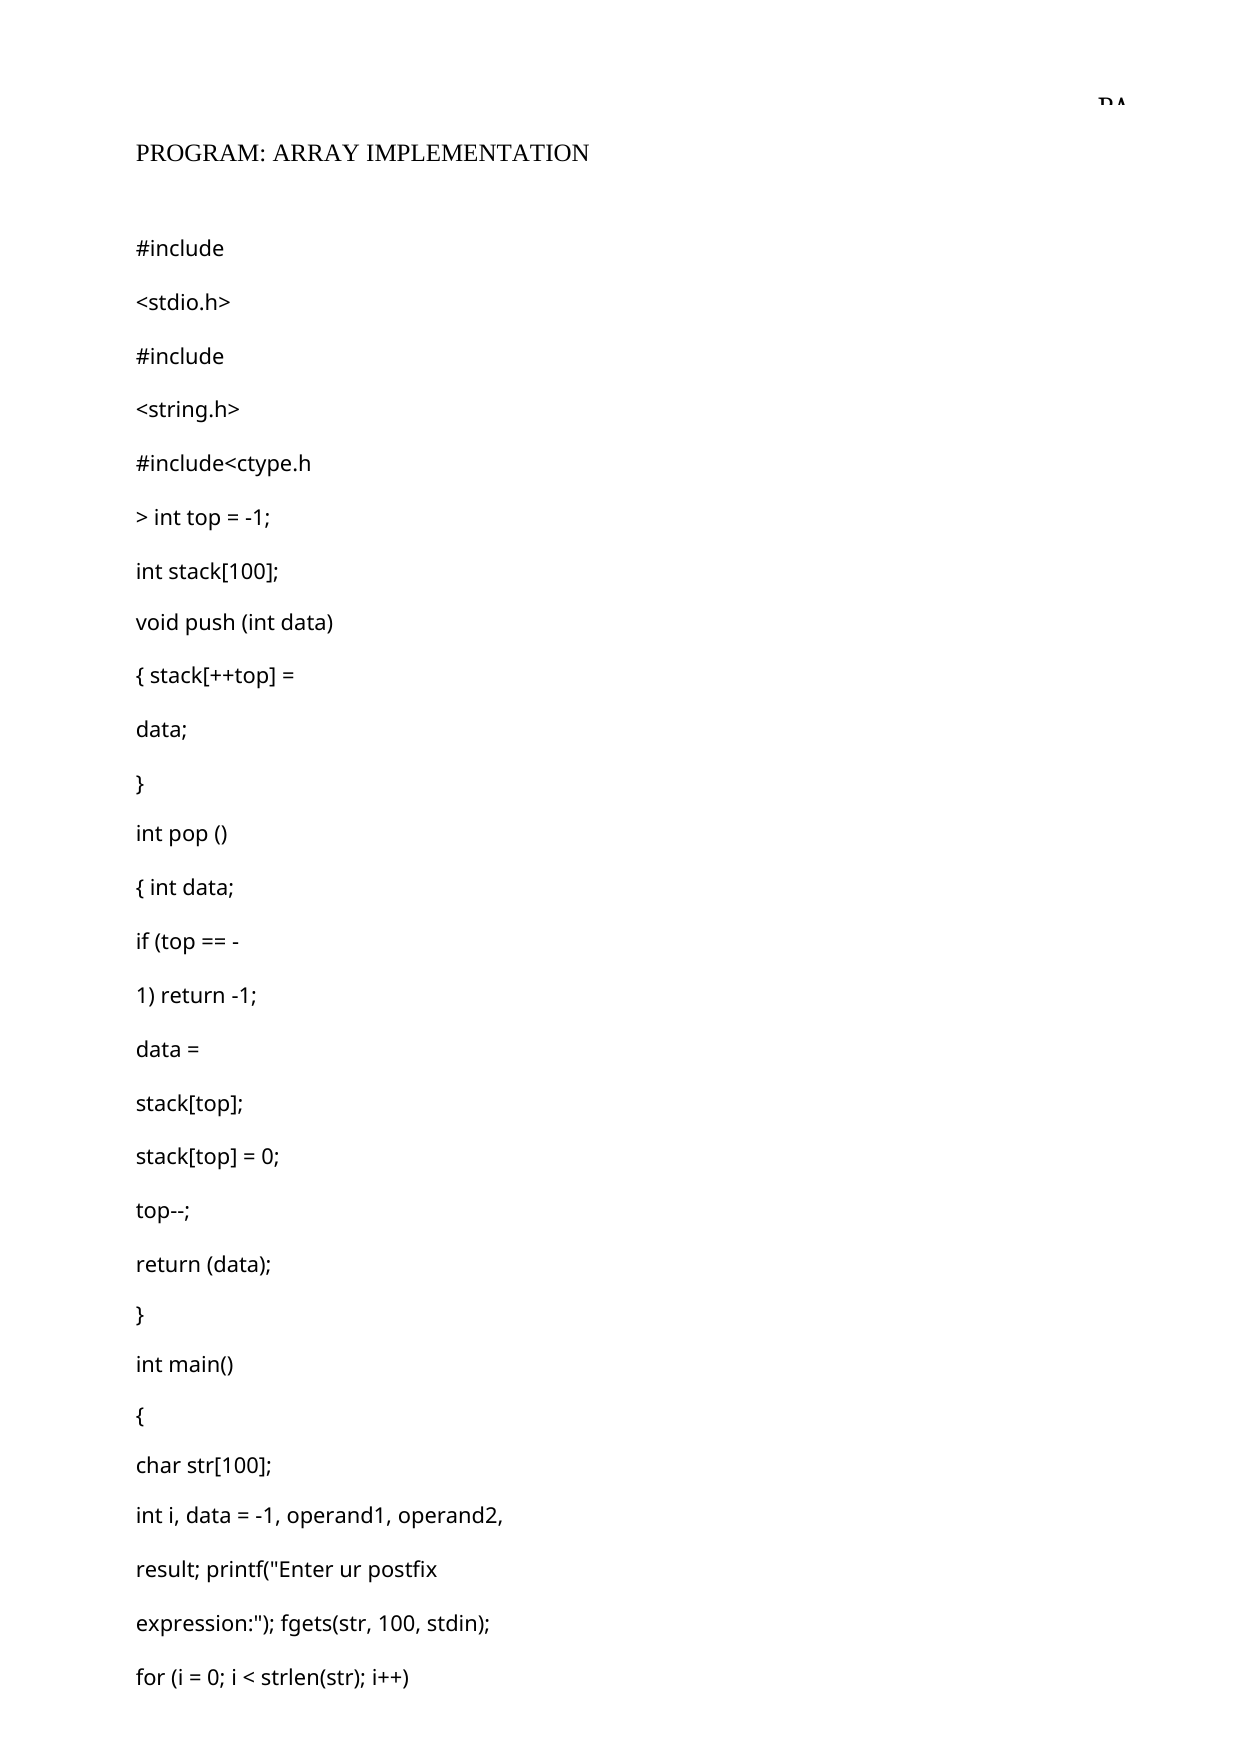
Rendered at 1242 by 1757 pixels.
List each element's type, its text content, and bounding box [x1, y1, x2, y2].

text data = stack[top]; stack[top] = 0; top--; [136, 1034, 304, 1225]
text int i, data = -1, operand1, operand2, result; printf("Enter ur postfix expression:"); fgets(str, 100, stdin); [136, 1500, 552, 1638]
text #include <stdio.h> #include <string.h> #include<ctype.h> int top = -1; [136, 233, 322, 532]
text if (top == -1) return -1; [136, 926, 257, 1009]
text void push (int data) { stack[++top] = data; [136, 607, 337, 744]
text } [136, 1299, 1162, 1329]
text } [136, 768, 1162, 798]
text { [136, 1399, 1162, 1429]
text for (i = 0; i < strlen(str); i++) [136, 1662, 1162, 1692]
text int main() [136, 1349, 1162, 1379]
text PROGRAM: ARRAY IMPLEMENTATION [136, 138, 1162, 167]
text char str[100]; [136, 1450, 1162, 1479]
text return (data); [136, 1249, 1162, 1279]
text int stack[100]; [136, 556, 1162, 586]
text int pop () { int data; [136, 818, 237, 902]
